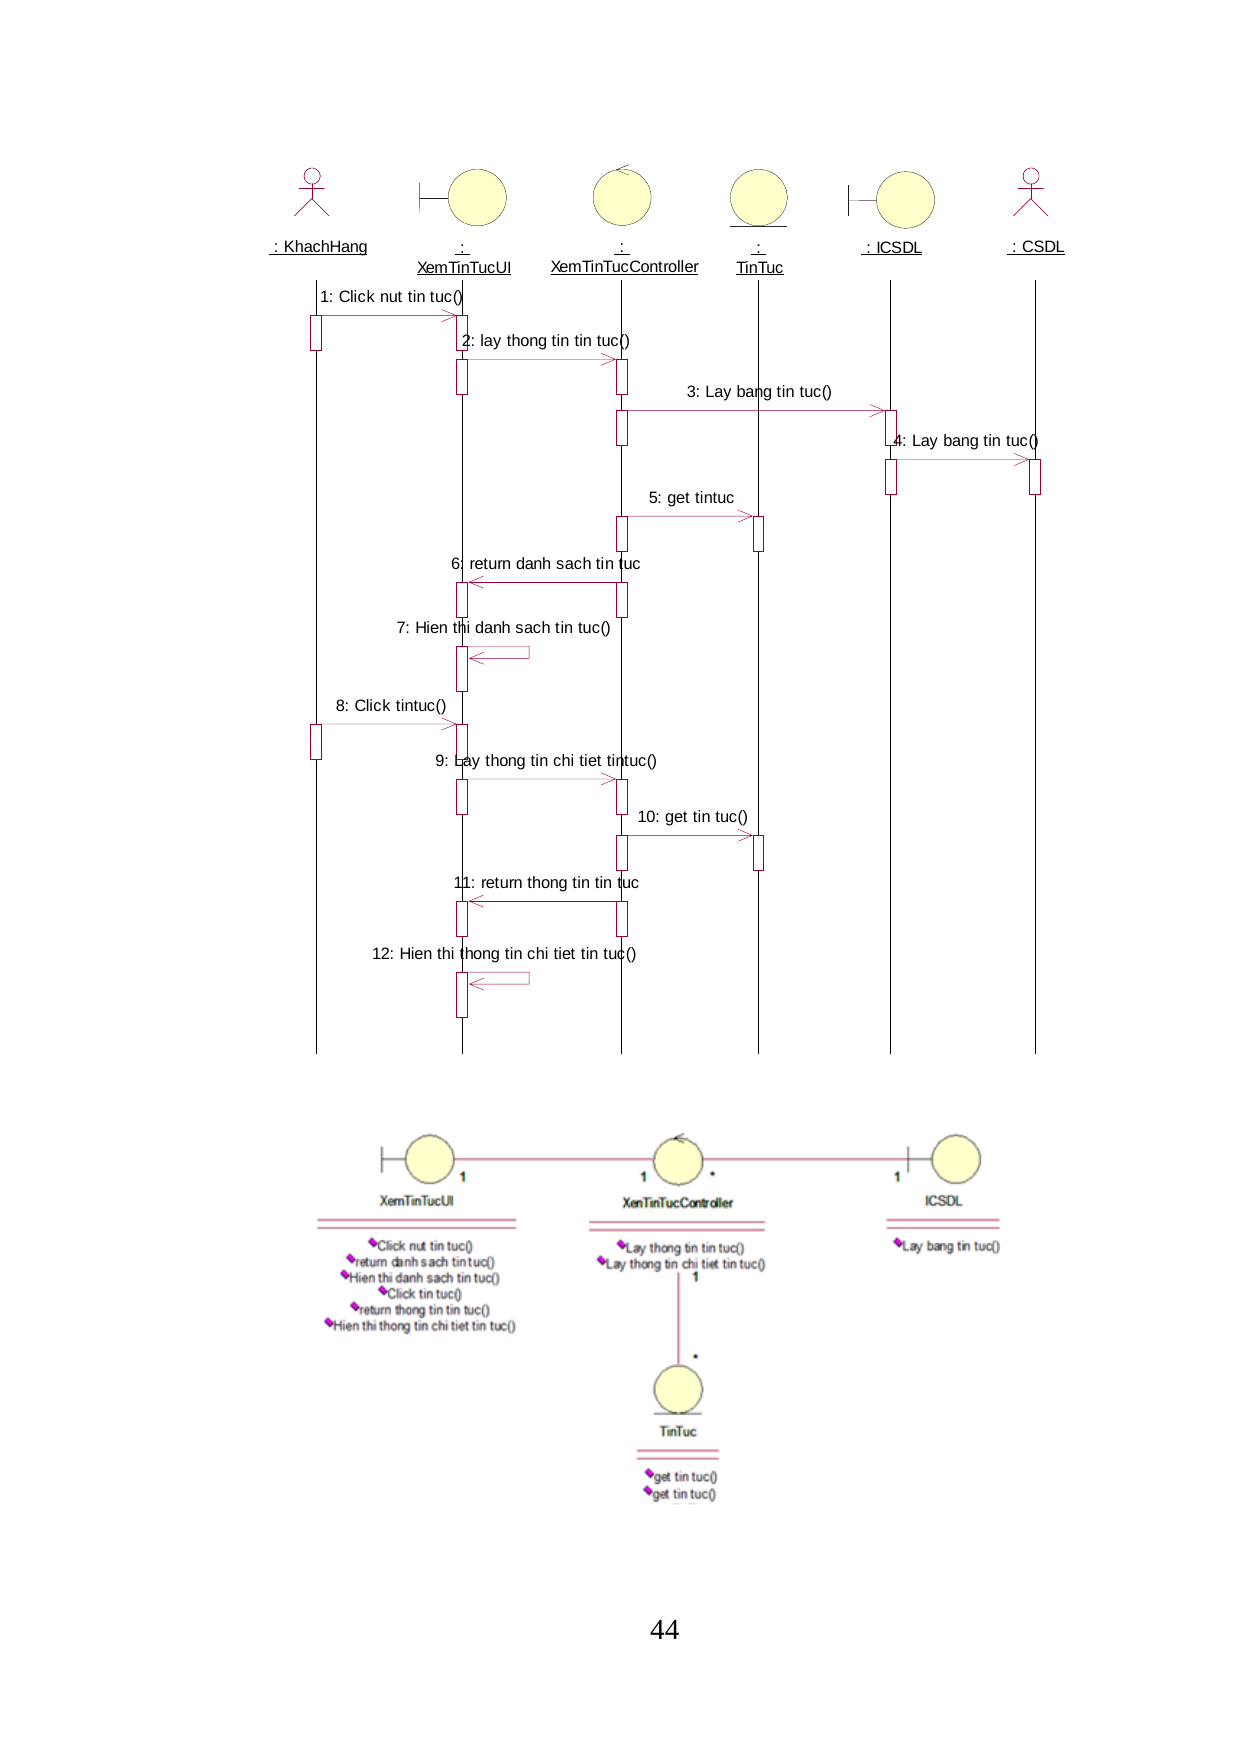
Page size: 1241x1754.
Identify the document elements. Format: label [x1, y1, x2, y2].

picture [313, 1126, 1015, 1519]
